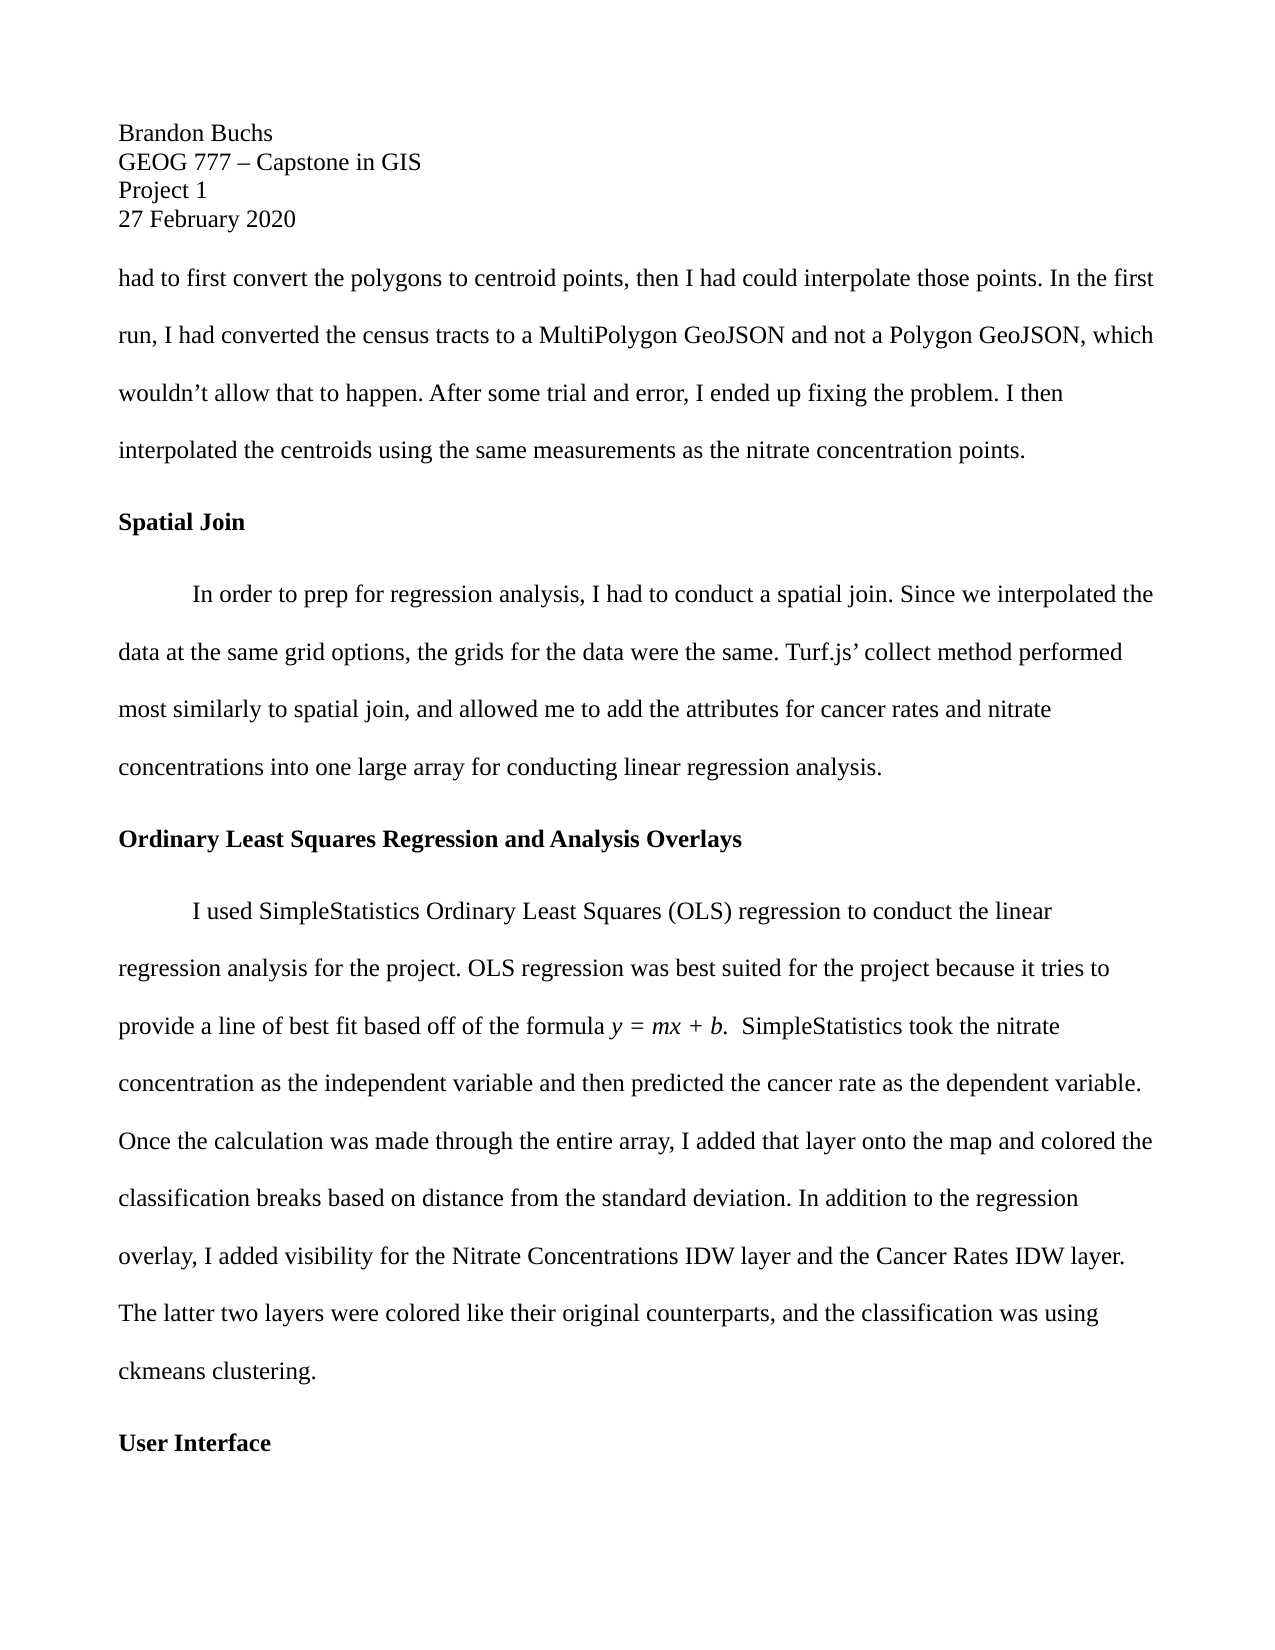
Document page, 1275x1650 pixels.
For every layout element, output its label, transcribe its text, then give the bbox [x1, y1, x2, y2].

text User Interface [118, 1428, 1157, 1457]
text In order to prep for regression analysis, I had to conduct a spatial join. Since we interpolated the data at the same grid options, the grids for the data were the same. Turf.js’ collect method performed most similarly to spatial join, and allowed me to add the attributes for cancer rates and nitrate concentrations into one large array for conducting linear regression analysis. [118, 579, 1157, 781]
text Spatial Join [118, 507, 1157, 536]
text I used SimpleStatistics Ordinary Least Squares (OLS) regression to conduct the linear regression analysis for the project. OLS regression was best suited for the project because it tries to provide a line of best fit based off of the formula y = mx + b. SimpleStatistics took the nitrate concentration as the independent variable and then predicted the cancer rate as the dependent variable. Once the calculation was made through the entire array, I added that layer onto the map and colored the classification breaks based on distance from the standard deviation. In addition to the regression overlay, I added visibility for the Nitrate Concentrations IDW layer and the Cancer Rates IDW layer. The latter two layers were colored like their original counterparts, and the classification was using ckmeans clustering. [118, 896, 1157, 1385]
text Ordinary Least Squares Regression and Analysis Overlays [118, 824, 1157, 853]
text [118, 263, 1157, 464]
